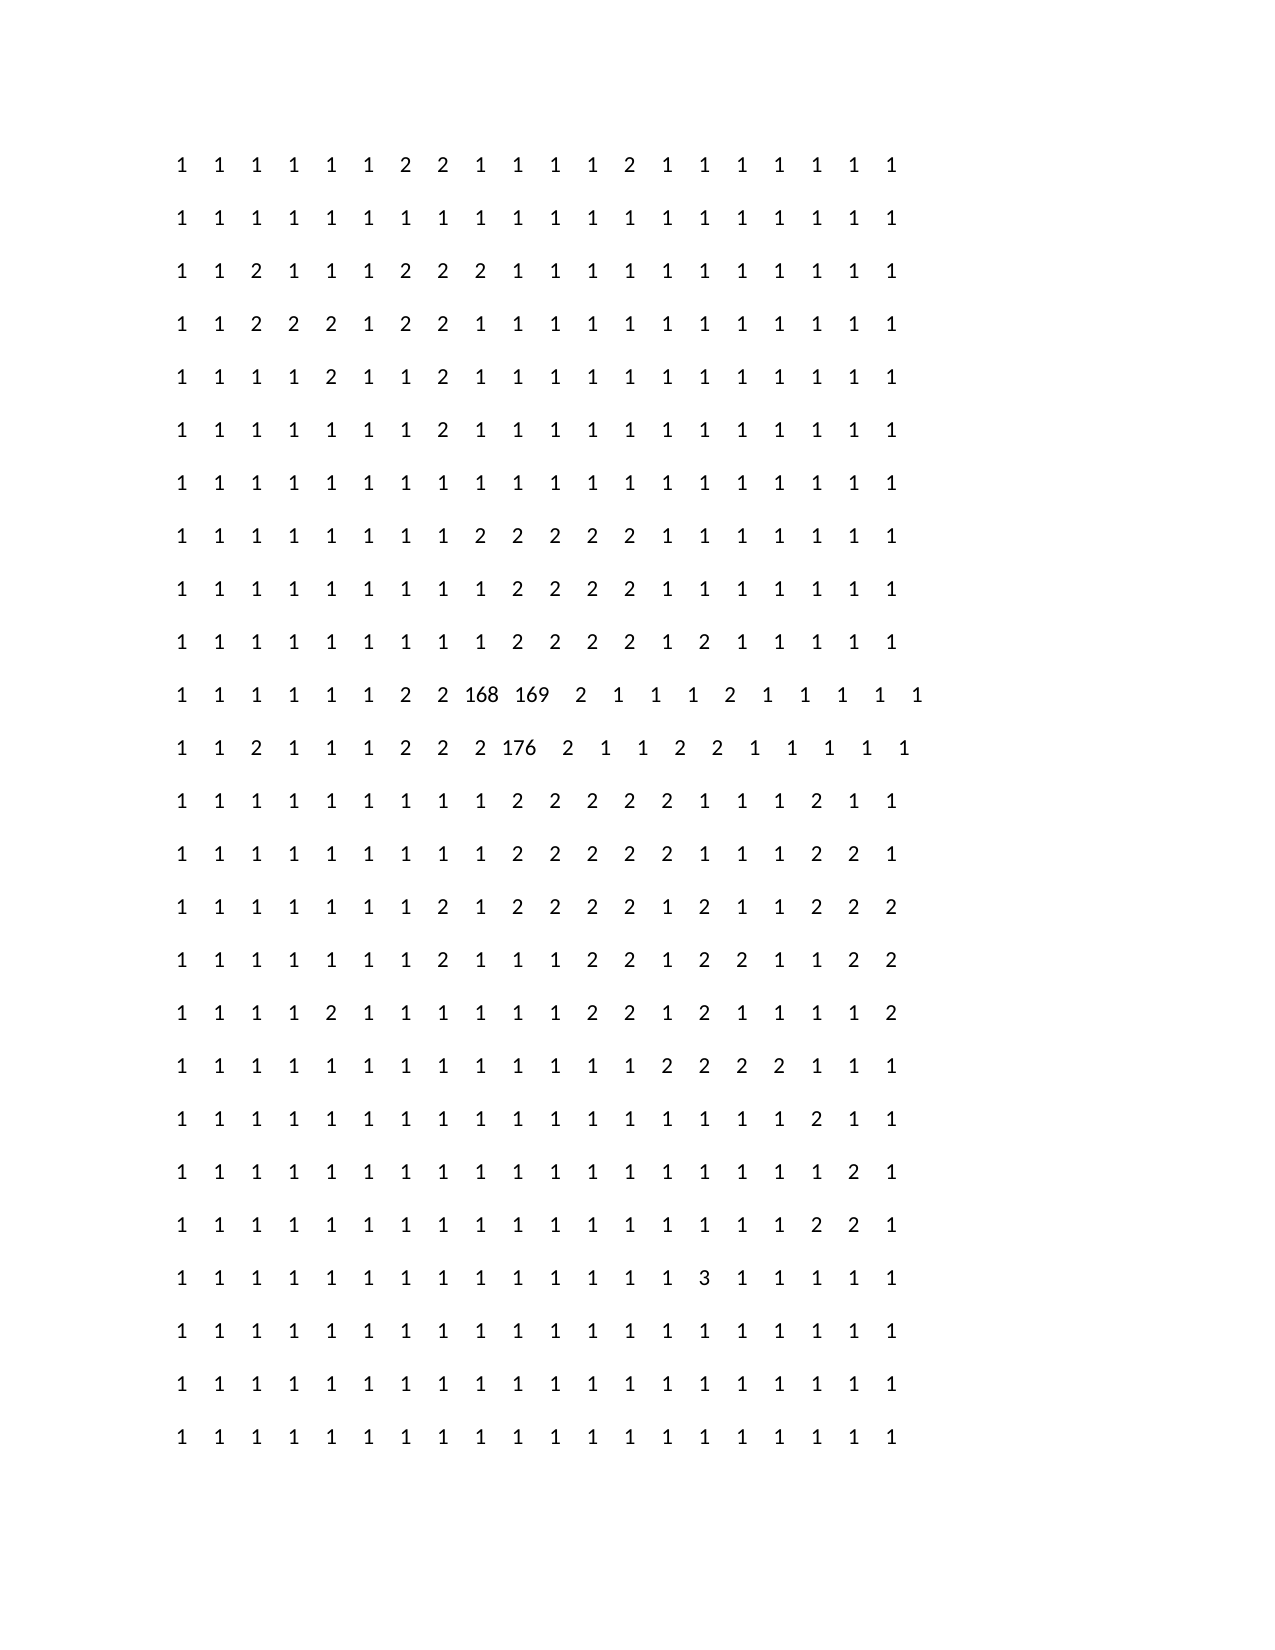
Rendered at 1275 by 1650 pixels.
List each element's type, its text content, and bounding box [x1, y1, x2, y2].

text 1 1 1 1 1 1 1 2 1 1 1 1 1 1 1 1 1 1 1 1 [150, 415, 1125, 443]
text 1 1 1 1 1 1 1 1 1 1 1 1 1 1 1 1 1 1 1 1 [150, 203, 1125, 231]
text 1 1 1 1 1 1 1 1 1 2 2 2 2 1 2 1 1 1 1 1 [150, 627, 1125, 655]
text 1 1 1 1 1 1 1 1 1 1 1 1 1 1 1 1 1 2 2 1 [150, 1210, 1125, 1238]
text 1 1 1 1 1 1 2 2 1 1 1 1 2 1 1 1 1 1 1 1 [150, 150, 1125, 178]
text 1 1 1 1 1 1 1 1 1 1 1 1 1 1 3 1 1 1 1 1 [150, 1263, 1125, 1291]
text 1 1 1 1 1 1 1 1 1 1 1 1 1 2 2 2 2 1 1 1 [150, 1051, 1125, 1079]
text 1 1 1 1 2 1 1 2 1 1 1 1 1 1 1 1 1 1 1 1 [150, 362, 1125, 390]
text 1 1 1 1 1 1 1 1 1 1 1 1 1 1 1 1 1 1 1 1 [150, 1369, 1125, 1397]
text 1 1 1 1 1 1 1 1 1 1 1 1 1 1 1 1 1 1 1 1 [150, 1316, 1125, 1344]
text 1 1 1 1 1 1 1 1 1 1 1 1 1 1 1 1 1 1 2 1 [150, 1157, 1125, 1185]
text 1 1 2 1 1 1 2 2 2 176 2 1 1 2 2 1 1 1 1 1 [150, 733, 1125, 761]
text 1 1 1 1 1 1 1 1 1 2 2 2 2 2 1 1 1 2 2 1 [150, 839, 1125, 867]
text 1 1 1 1 1 1 2 2 168 169 2 1 1 1 2 1 1 1 1 1 [150, 680, 1125, 708]
text 1 1 1 1 1 1 1 1 1 1 1 1 1 1 1 1 1 1 1 1 [150, 468, 1125, 496]
text 1 1 2 2 2 1 2 2 1 1 1 1 1 1 1 1 1 1 1 1 [150, 309, 1125, 337]
text 1 1 1 1 1 1 1 2 1 1 1 2 2 1 2 2 1 1 2 2 [150, 945, 1125, 973]
text 1 1 1 1 1 1 1 1 1 2 2 2 2 2 1 1 1 2 1 1 [150, 786, 1125, 814]
text 1 1 1 1 1 1 1 1 1 2 2 2 2 1 1 1 1 1 1 1 [150, 574, 1125, 602]
text 1 1 1 1 2 1 1 1 1 1 1 2 2 1 2 1 1 1 1 2 [150, 998, 1125, 1026]
text 1 1 2 1 1 1 2 2 2 1 1 1 1 1 1 1 1 1 1 1 [150, 256, 1125, 284]
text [150, 1422, 1125, 1451]
text 1 1 1 1 1 1 1 1 2 2 2 2 2 1 1 1 1 1 1 1 [150, 521, 1125, 549]
text 1 1 1 1 1 1 1 1 1 1 1 1 1 1 1 1 1 2 1 1 [150, 1104, 1125, 1132]
text 1 1 1 1 1 1 1 2 1 2 2 2 2 1 2 1 1 2 2 2 [150, 892, 1125, 920]
